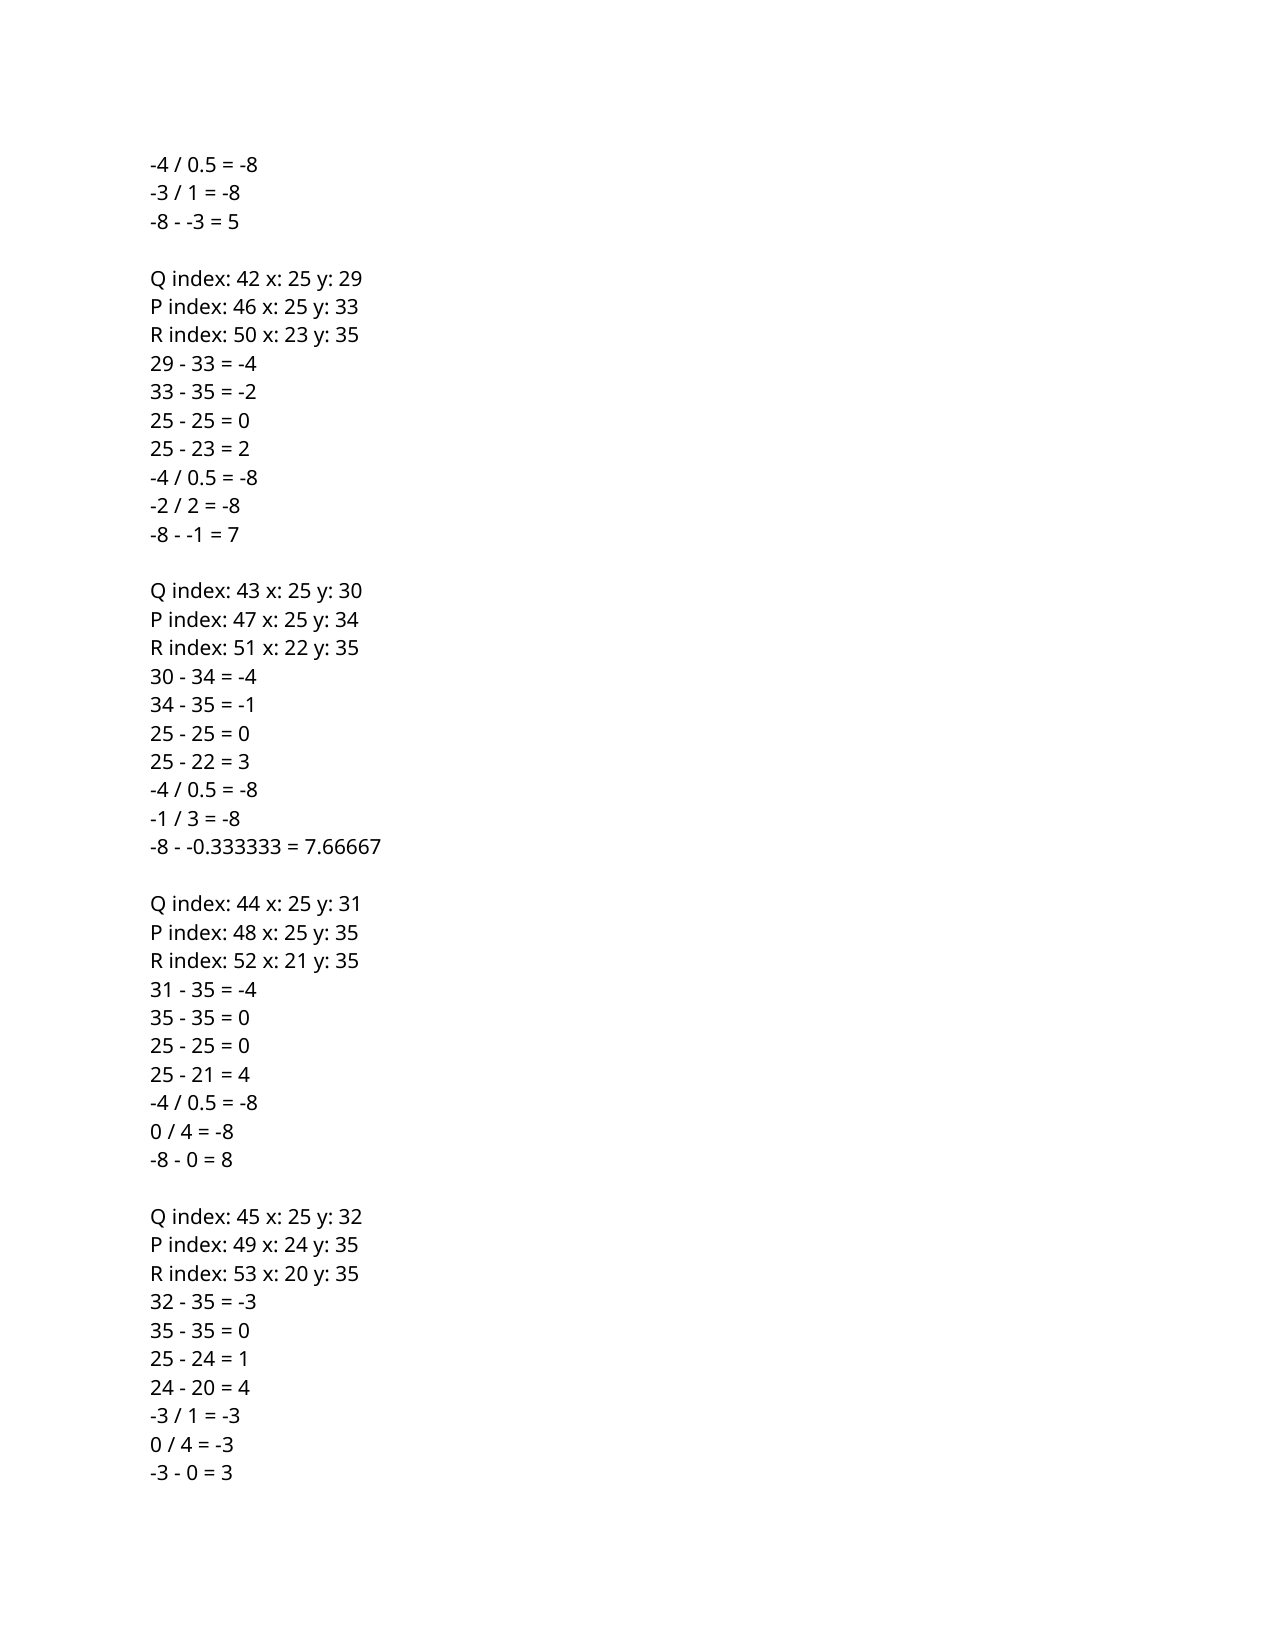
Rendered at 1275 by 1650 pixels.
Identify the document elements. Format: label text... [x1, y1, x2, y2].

text 24 - 20 = 4 [150, 1373, 1125, 1401]
text 35 - 35 = 0 [150, 1003, 1125, 1032]
text 29 - 33 = -4 [150, 349, 1125, 377]
text -8 - -0.333333 = 7.66667 [150, 832, 1125, 861]
text 25 - 25 = 0 [150, 719, 1125, 747]
text Q index: 45 x: 25 y: 32 [150, 1202, 1125, 1231]
text -3 - 0 = 3 [150, 1458, 1125, 1487]
text 25 - 24 = 1 [150, 1344, 1125, 1373]
text R index: 50 x: 23 y: 35 [150, 321, 1125, 349]
text -4 / 0.5 = -8 [150, 776, 1125, 804]
text -3 / 1 = -8 [150, 178, 1125, 207]
text P index: 49 x: 24 y: 35 [150, 1231, 1125, 1259]
text 25 - 25 = 0 [150, 406, 1125, 434]
text 25 - 23 = 2 [150, 434, 1125, 463]
text Q index: 42 x: 25 y: 29 [150, 264, 1125, 292]
text P index: 47 x: 25 y: 34 [150, 605, 1125, 633]
text 31 - 35 = -4 [150, 975, 1125, 1003]
text 25 - 22 = 3 [150, 747, 1125, 776]
text -4 / 0.5 = -8 [150, 150, 1125, 178]
text 25 - 25 = 0 [150, 1032, 1125, 1060]
text -2 / 2 = -8 [150, 491, 1125, 520]
text -8 - -3 = 5 [150, 207, 1125, 235]
text 25 - 21 = 4 [150, 1060, 1125, 1088]
text -1 / 3 = -8 [150, 804, 1125, 832]
text -4 / 0.5 = -8 [150, 463, 1125, 491]
text -4 / 0.5 = -8 [150, 1088, 1125, 1117]
text R index: 51 x: 22 y: 35 [150, 633, 1125, 662]
text 0 / 4 = -8 [150, 1117, 1125, 1145]
text R index: 52 x: 21 y: 35 [150, 946, 1125, 975]
text P index: 48 x: 25 y: 35 [150, 918, 1125, 946]
text 34 - 35 = -1 [150, 690, 1125, 719]
text R index: 53 x: 20 y: 35 [150, 1259, 1125, 1287]
text 0 / 4 = -3 [150, 1430, 1125, 1458]
text -8 - 0 = 8 [150, 1145, 1125, 1174]
text Q index: 43 x: 25 y: 30 [150, 577, 1125, 605]
text P index: 46 x: 25 y: 33 [150, 292, 1125, 321]
text Q index: 44 x: 25 y: 31 [150, 889, 1125, 918]
text -8 - -1 = 7 [150, 520, 1125, 548]
text 35 - 35 = 0 [150, 1316, 1125, 1344]
text 33 - 35 = -2 [150, 377, 1125, 406]
text 32 - 35 = -3 [150, 1287, 1125, 1316]
text 30 - 34 = -4 [150, 662, 1125, 690]
text -3 / 1 = -3 [150, 1401, 1125, 1430]
